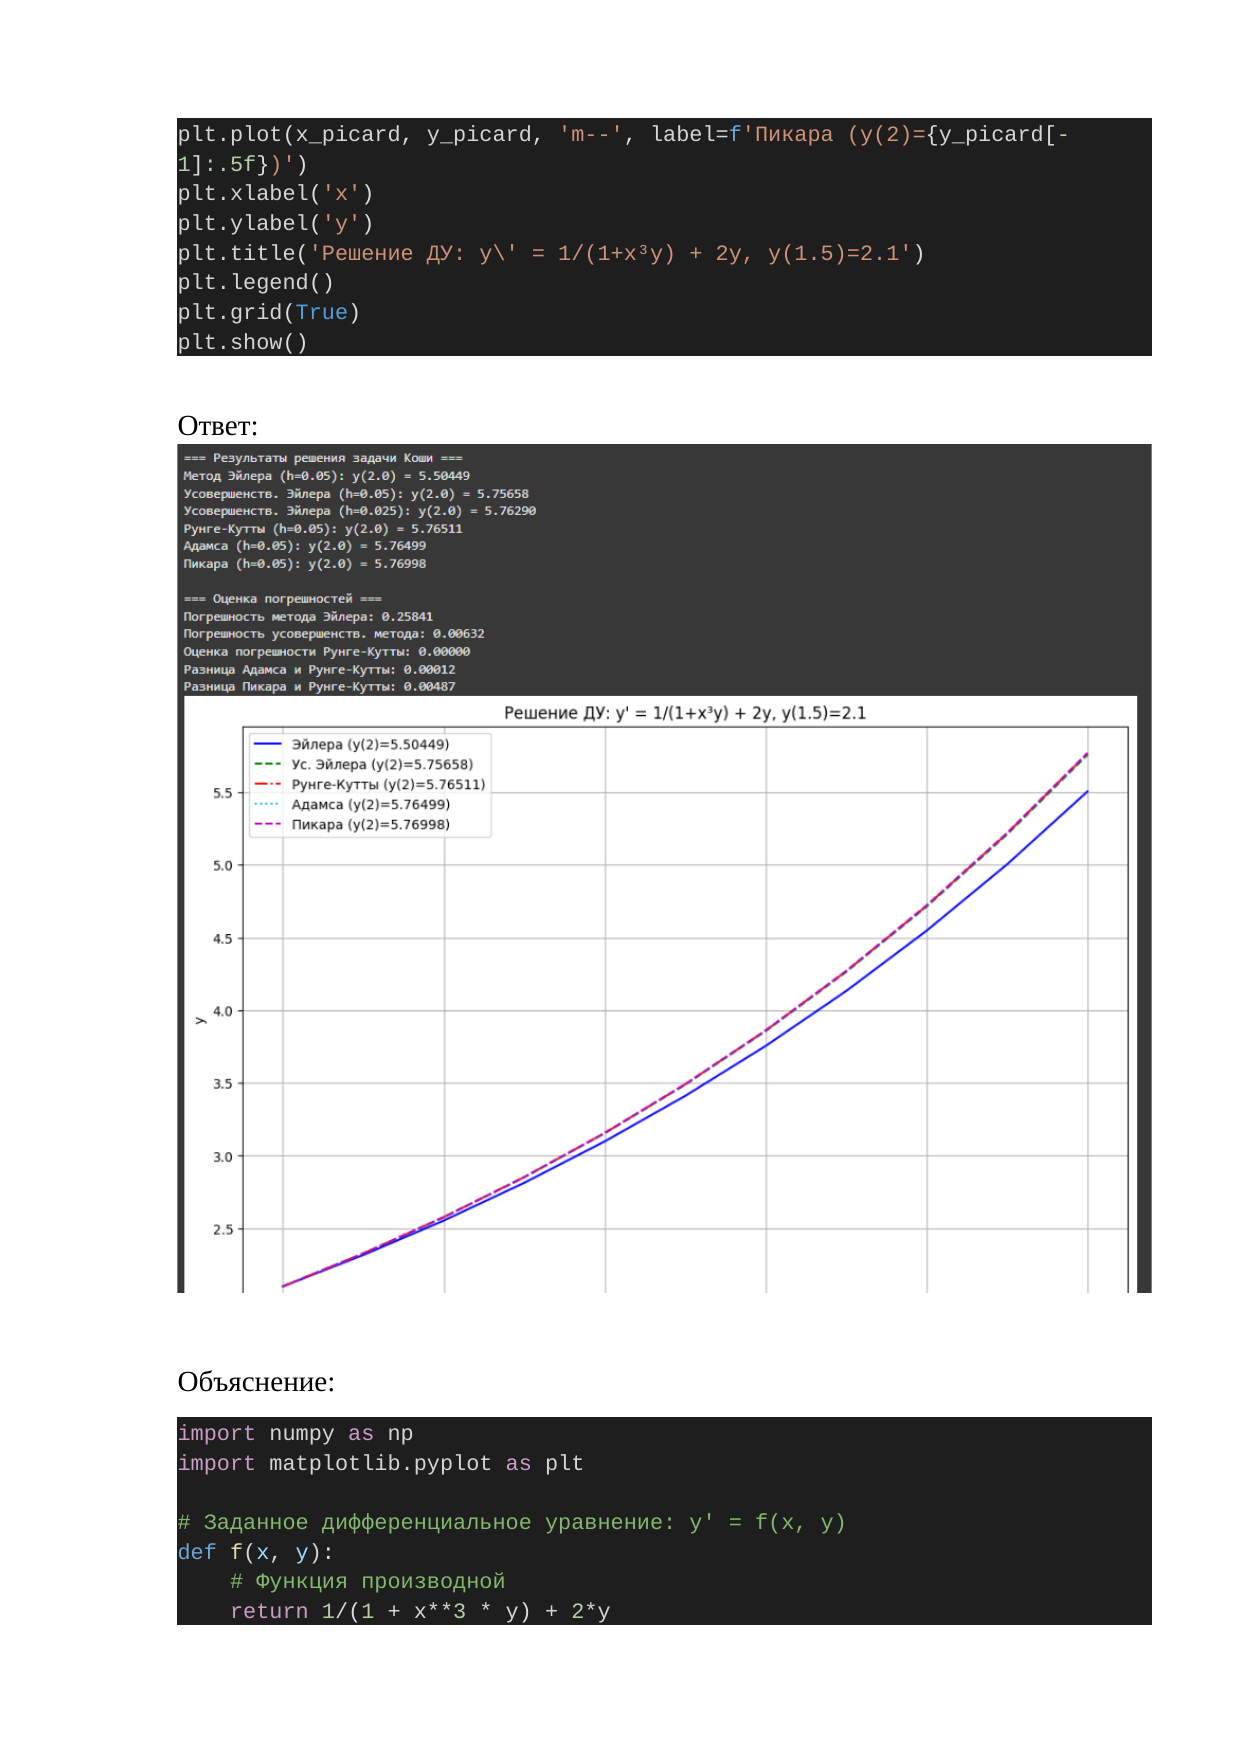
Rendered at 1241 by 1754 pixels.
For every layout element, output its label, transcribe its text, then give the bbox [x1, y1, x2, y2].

text plt.xlabel('x') [177, 177, 1152, 207]
text Объяснение: [177, 1364, 1152, 1398]
text plt.ylabel('y') [177, 207, 1152, 237]
text plt.show() [177, 326, 1152, 356]
picture [177, 444, 1152, 1293]
text plt.plot(x_picard, y_picard, 'm--', label=f'Пикара (y(2)={y_picard[-1]:.5f})') [177, 118, 1152, 177]
text import numpy as np [177, 1417, 1152, 1447]
text return 1/(1 + x**3 * y) + 2*y [177, 1595, 1152, 1625]
text plt.title('Решение ДУ: y\' = 1/(1+x³y) + 2y, y(1.5)=2.1') [177, 237, 1152, 267]
text plt.grid(True) [177, 296, 1152, 326]
text def f(x, y): [177, 1536, 1152, 1566]
text plt.legend() [177, 267, 1152, 296]
text # Заданное дифференциальное уравнение: y' = f(x, y) [177, 1506, 1152, 1536]
text import matplotlib.pyplot as plt [177, 1447, 1152, 1477]
text # Функция производной [177, 1566, 1152, 1595]
text Ответ: [177, 408, 1152, 444]
